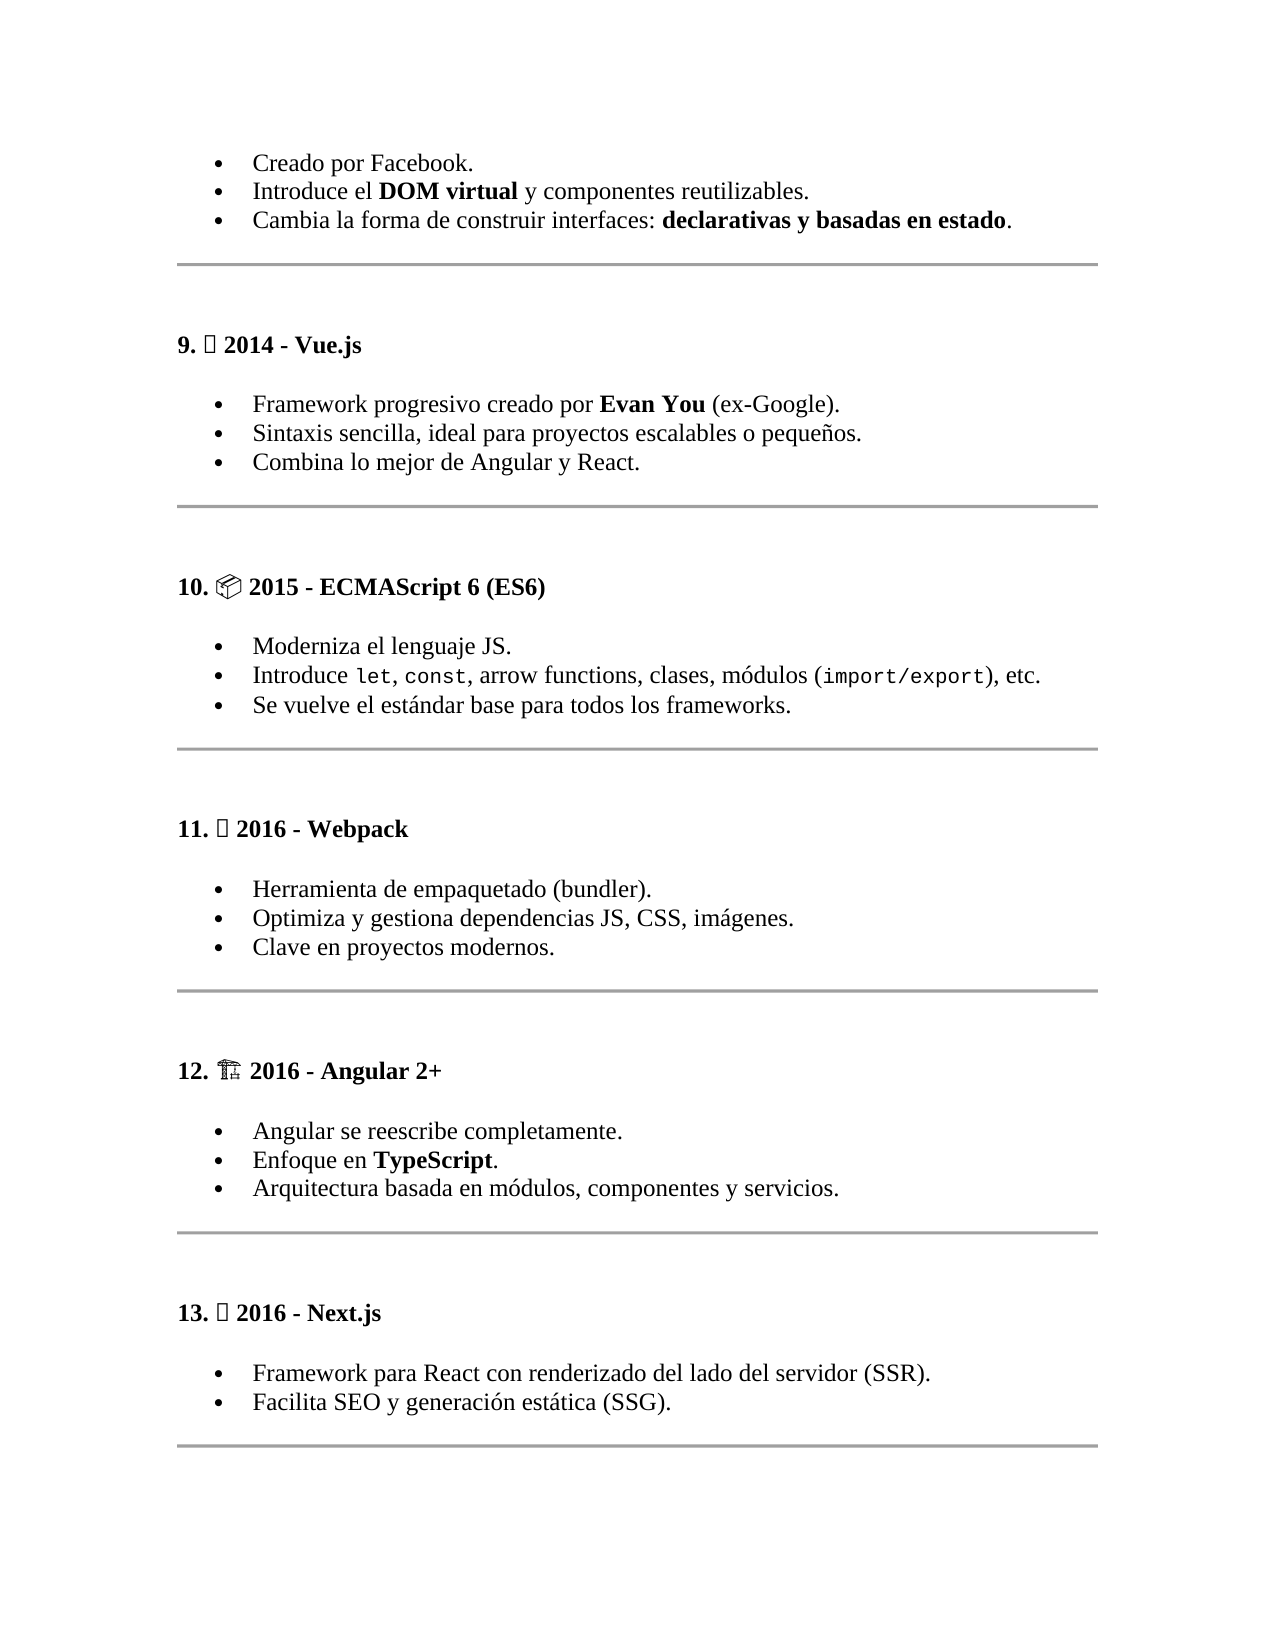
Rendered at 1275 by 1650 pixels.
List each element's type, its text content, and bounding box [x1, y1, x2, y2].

list Creado por Facebook. [215, 148, 1098, 176]
list Framework para React con renderizado del lado del servidor (SSR). [215, 1358, 1098, 1387]
list Sintaxis sencilla, ideal para proyectos escalables o pequeños. [215, 418, 1098, 447]
list Facilita SEO y generación estática (SSG). [215, 1387, 1098, 1415]
text 11. 🔧 2016 - Webpack [177, 811, 1098, 845]
text 10. 📦 2015 - ECMAScript 6 (ES6) [177, 568, 1098, 602]
text 12. 🏗️ 2016 - Angular 2+ [177, 1053, 1098, 1087]
list Introduce el DOM virtual y componentes reutilizables. [215, 176, 1098, 205]
list Arquitectura basada en módulos, componentes y servicios. [215, 1173, 1098, 1202]
text 9. 🌱 2014 - Vue.js [177, 326, 1098, 360]
list Se vuelve el estándar base para todos los frameworks. [215, 690, 1098, 718]
list Enfoque en TypeScript. [215, 1145, 1098, 1173]
text 13. 🧱 2016 - Next.js [177, 1294, 1098, 1329]
list Moderniza el lenguaje JS. [215, 631, 1098, 660]
list Herramienta de empaquetado (bundler). [215, 874, 1098, 903]
list Combina lo mejor de Angular y React. [215, 447, 1098, 476]
list Introduce let, const, arrow functions, clases, módulos (import/export), etc. [215, 660, 1098, 690]
list Angular se reescribe completamente. [215, 1116, 1098, 1145]
list Optimiza y gestiona dependencias JS, CSS, imágenes. [215, 903, 1098, 932]
list Cambia la forma de construir interfaces: declarativas y basadas en estado. [215, 205, 1098, 234]
list Framework progresivo creado por Evan You (ex-Google). [215, 389, 1098, 418]
list Clave en proyectos modernos. [215, 932, 1098, 960]
